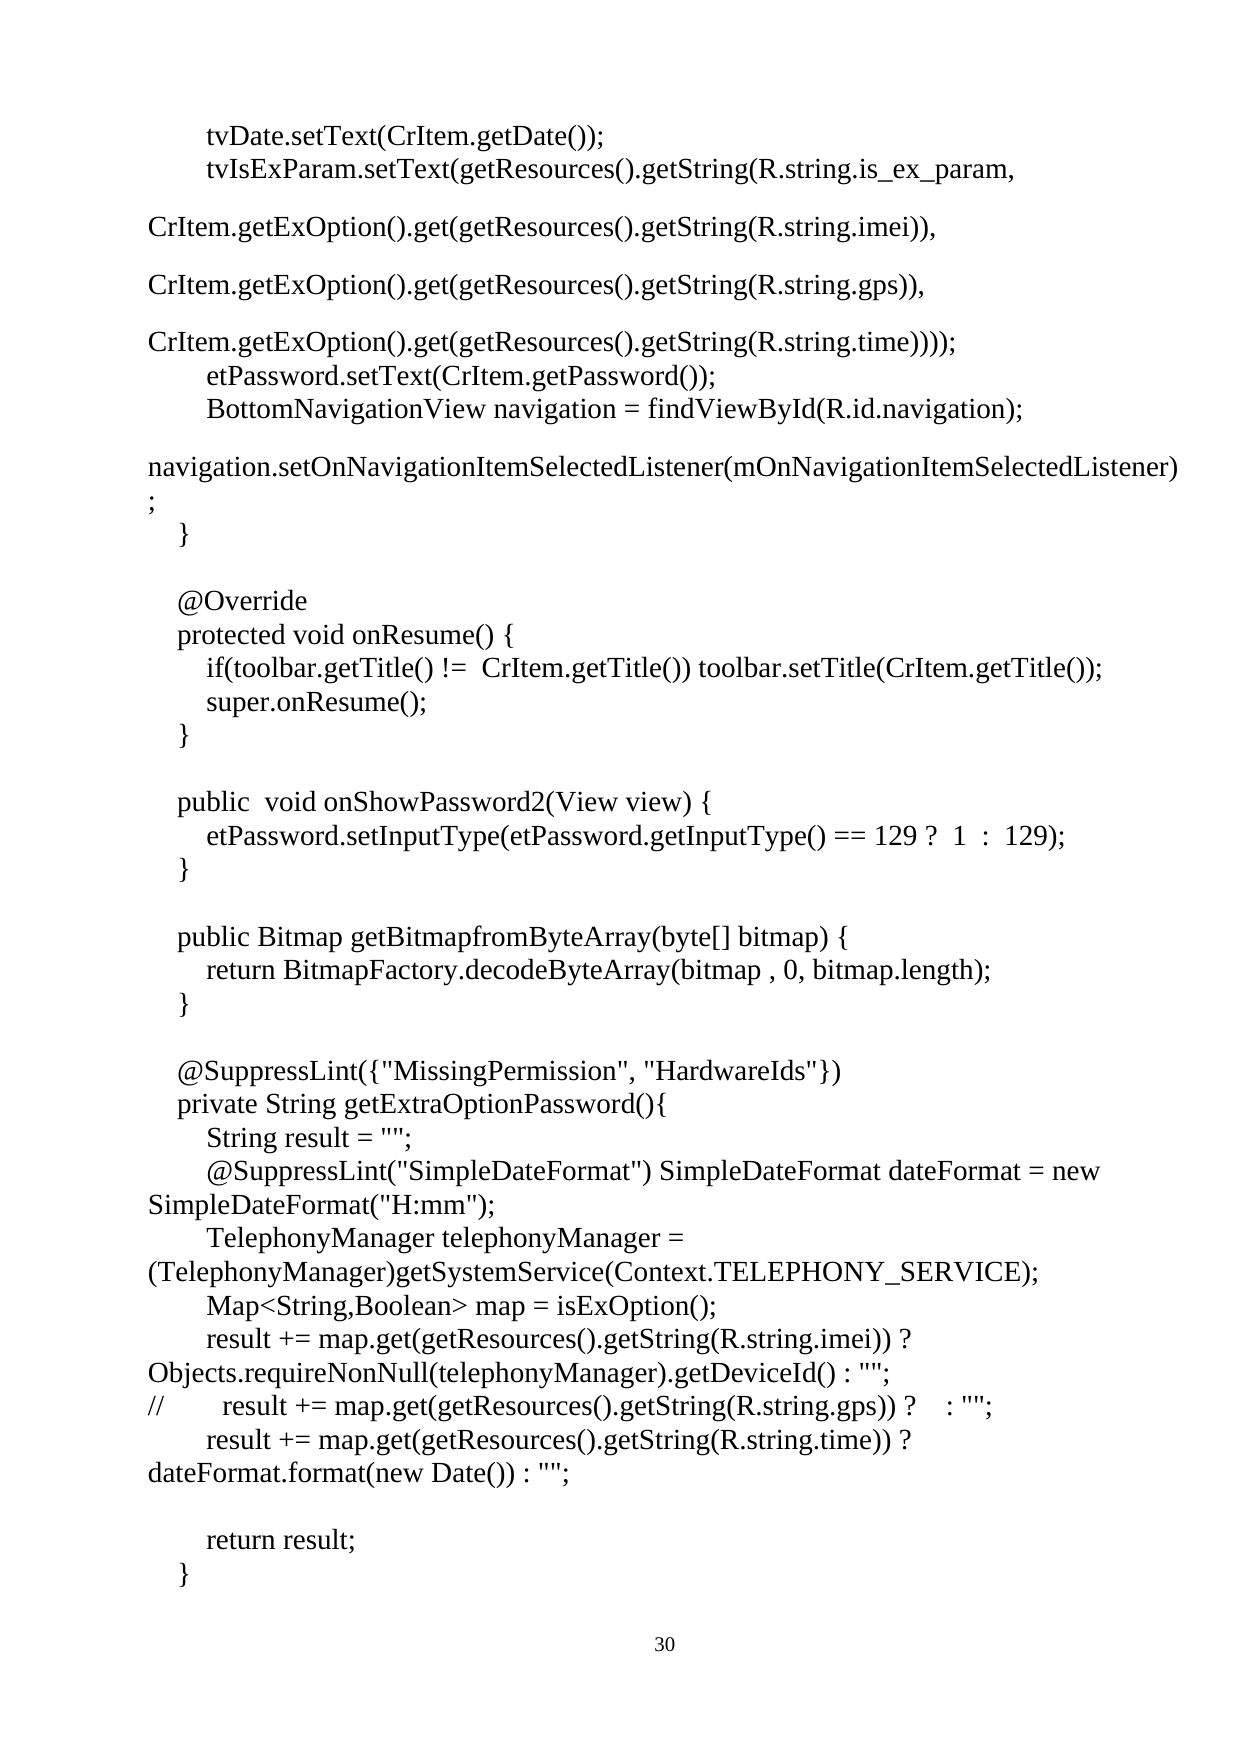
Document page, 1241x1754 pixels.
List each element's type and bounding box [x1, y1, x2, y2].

text [148, 118, 1181, 1623]
